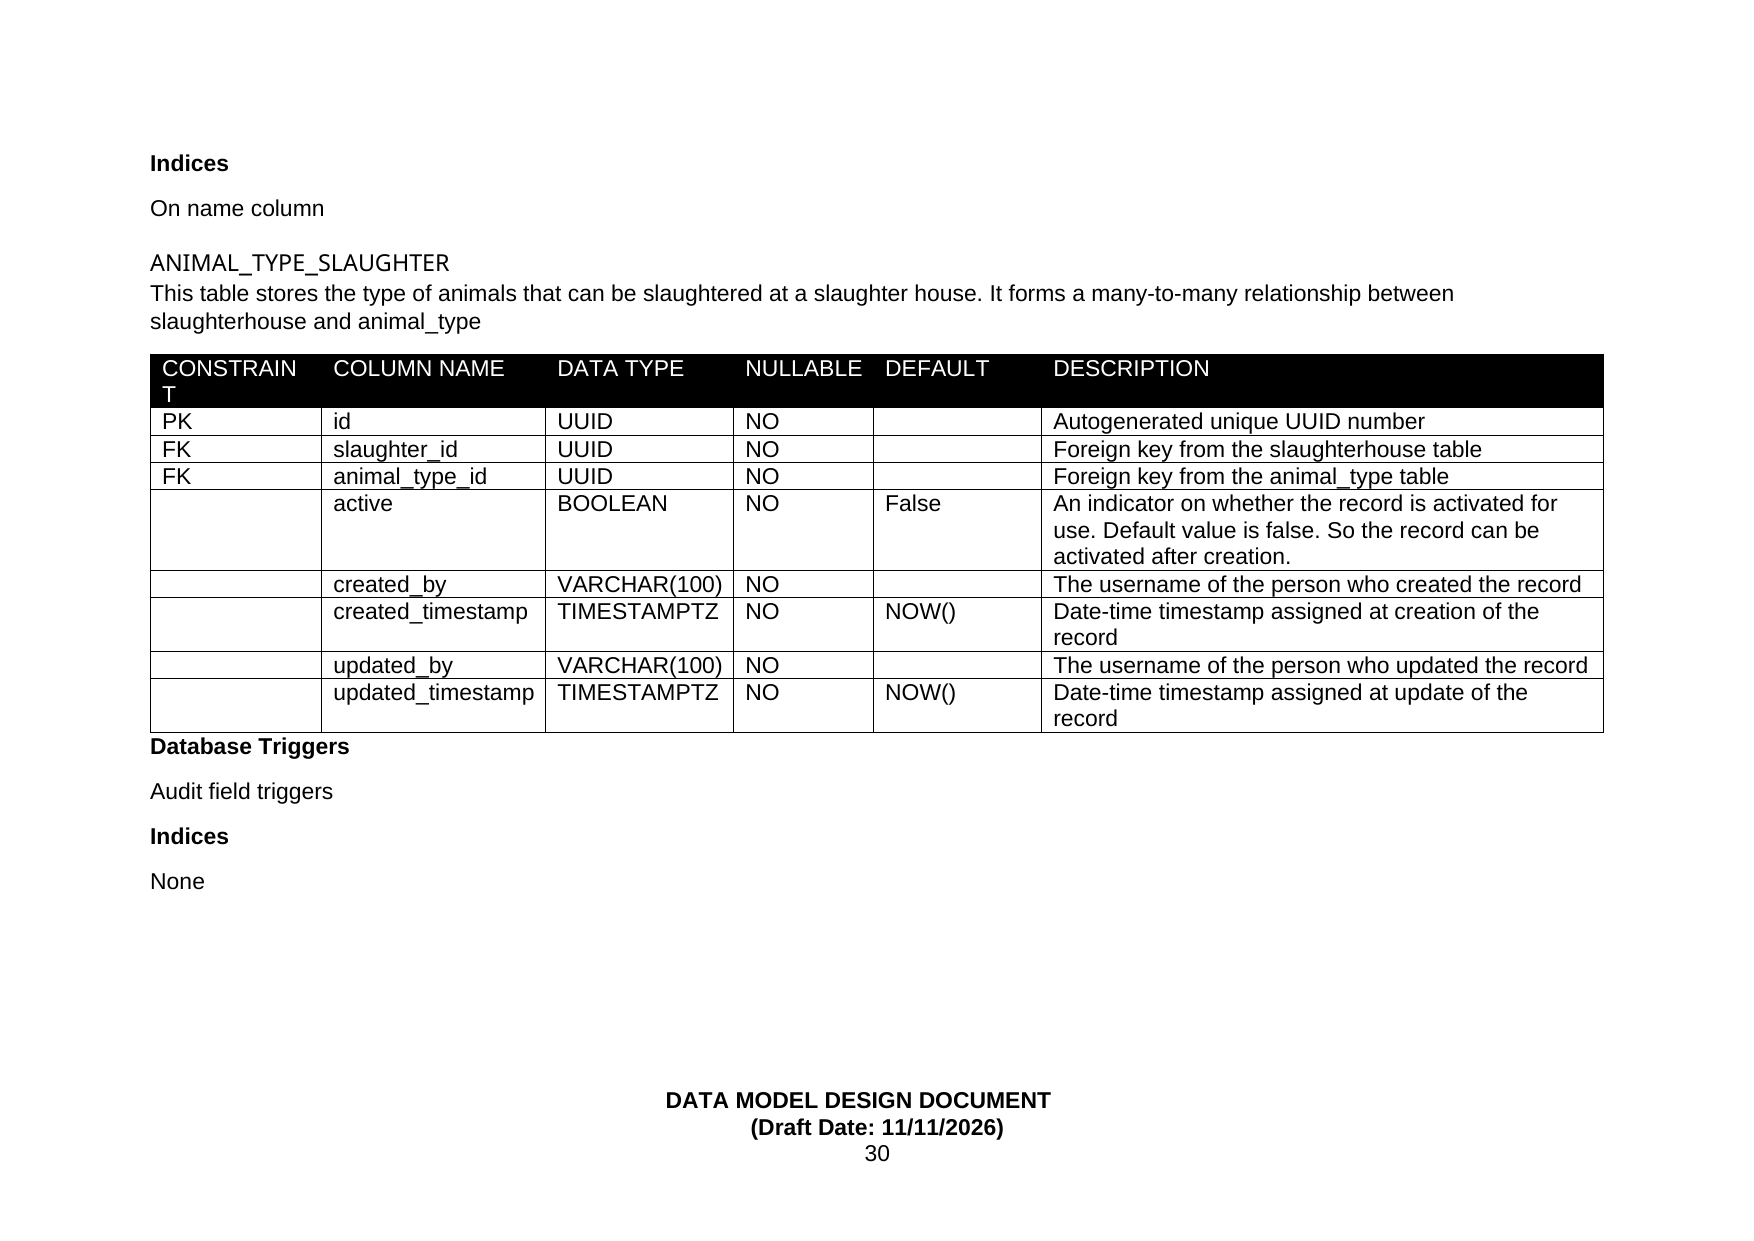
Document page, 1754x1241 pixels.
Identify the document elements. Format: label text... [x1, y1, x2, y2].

text This table stores the type of animals that can be slaughtered at a slaughter house. It forms a many-to-many relationship between slaughterhouse and animal_type [150, 280, 1604, 335]
text None [150, 868, 1604, 894]
table_cell UUID [546, 436, 733, 462]
table_cell TIMESTAMPTZ [546, 679, 733, 732]
table_cell Date-time timestamp assigned at update of the record [1042, 679, 1603, 732]
table_cell Date-time timestamp assigned at creation of the record [1042, 598, 1603, 651]
table_cell NO [734, 463, 873, 489]
table_cell VARCHAR(100) [546, 652, 733, 678]
table_cell The username of the person who created the record [1042, 571, 1603, 597]
text Indices [150, 823, 1604, 849]
table_cell NO [734, 652, 873, 678]
table_header CONSTRAINT [151, 355, 321, 407]
table_cell animal_type_id [322, 463, 545, 489]
table_cell NO [734, 571, 873, 597]
table_cell NO [734, 490, 873, 569]
table_cell created_by [322, 571, 545, 597]
table_cell Foreign key from the animal_type table [1042, 463, 1603, 489]
text Audit field triggers [150, 778, 1604, 804]
table_cell Foreign key from the slaughterhouse table [1042, 436, 1603, 462]
table_cell NOW() [874, 679, 1041, 732]
table_cell [874, 463, 1041, 489]
table_cell [874, 571, 1041, 597]
table_cell False [874, 490, 1041, 569]
text Database Triggers [150, 733, 1604, 759]
table_cell slaughter_id [322, 436, 545, 462]
table_cell Autogenerated unique UUID number [1042, 408, 1603, 434]
table_cell id [322, 408, 545, 434]
table_cell [151, 652, 321, 678]
table_cell updated_timestamp [322, 679, 545, 732]
text On name column [150, 195, 1604, 221]
table_header NULLABLE [734, 355, 873, 407]
table_cell TIMESTAMPTZ [546, 598, 733, 651]
table_cell UUID [546, 408, 733, 434]
table_header COLUMN NAME [322, 355, 545, 407]
table_header DESCRIPTION [1042, 355, 1603, 407]
text Indices [150, 150, 1604, 176]
table_cell An indicator on whether the record is activated for use. Default value is false. So the record can be activated after creation. [1042, 490, 1603, 569]
table_header DATA TYPE [546, 355, 733, 407]
table_cell PK [151, 408, 321, 434]
table_cell NOW() [874, 598, 1041, 651]
table_cell NO [734, 408, 873, 434]
table_cell [151, 571, 321, 597]
table_cell active [322, 490, 545, 569]
table_cell created_timestamp [322, 598, 545, 651]
table_cell FK [151, 436, 321, 462]
table_cell [151, 490, 321, 569]
table_cell NO [734, 679, 873, 732]
table_cell [874, 436, 1041, 462]
table_header DEFAULT [874, 355, 1041, 407]
table_cell updated_by [322, 652, 545, 678]
table_cell [874, 408, 1041, 434]
table_cell NO [734, 598, 873, 651]
table_cell [874, 652, 1041, 678]
table_cell BOOLEAN [546, 490, 733, 569]
table_cell FK [151, 463, 321, 489]
table_cell [151, 679, 321, 732]
table_cell UUID [546, 463, 733, 489]
table_cell The username of the person who updated the record [1042, 652, 1603, 678]
subtitle animal_type_slaughter [150, 240, 1604, 280]
table_cell NO [734, 436, 873, 462]
table_cell [151, 598, 321, 651]
table_cell VARCHAR(100) [546, 571, 733, 597]
